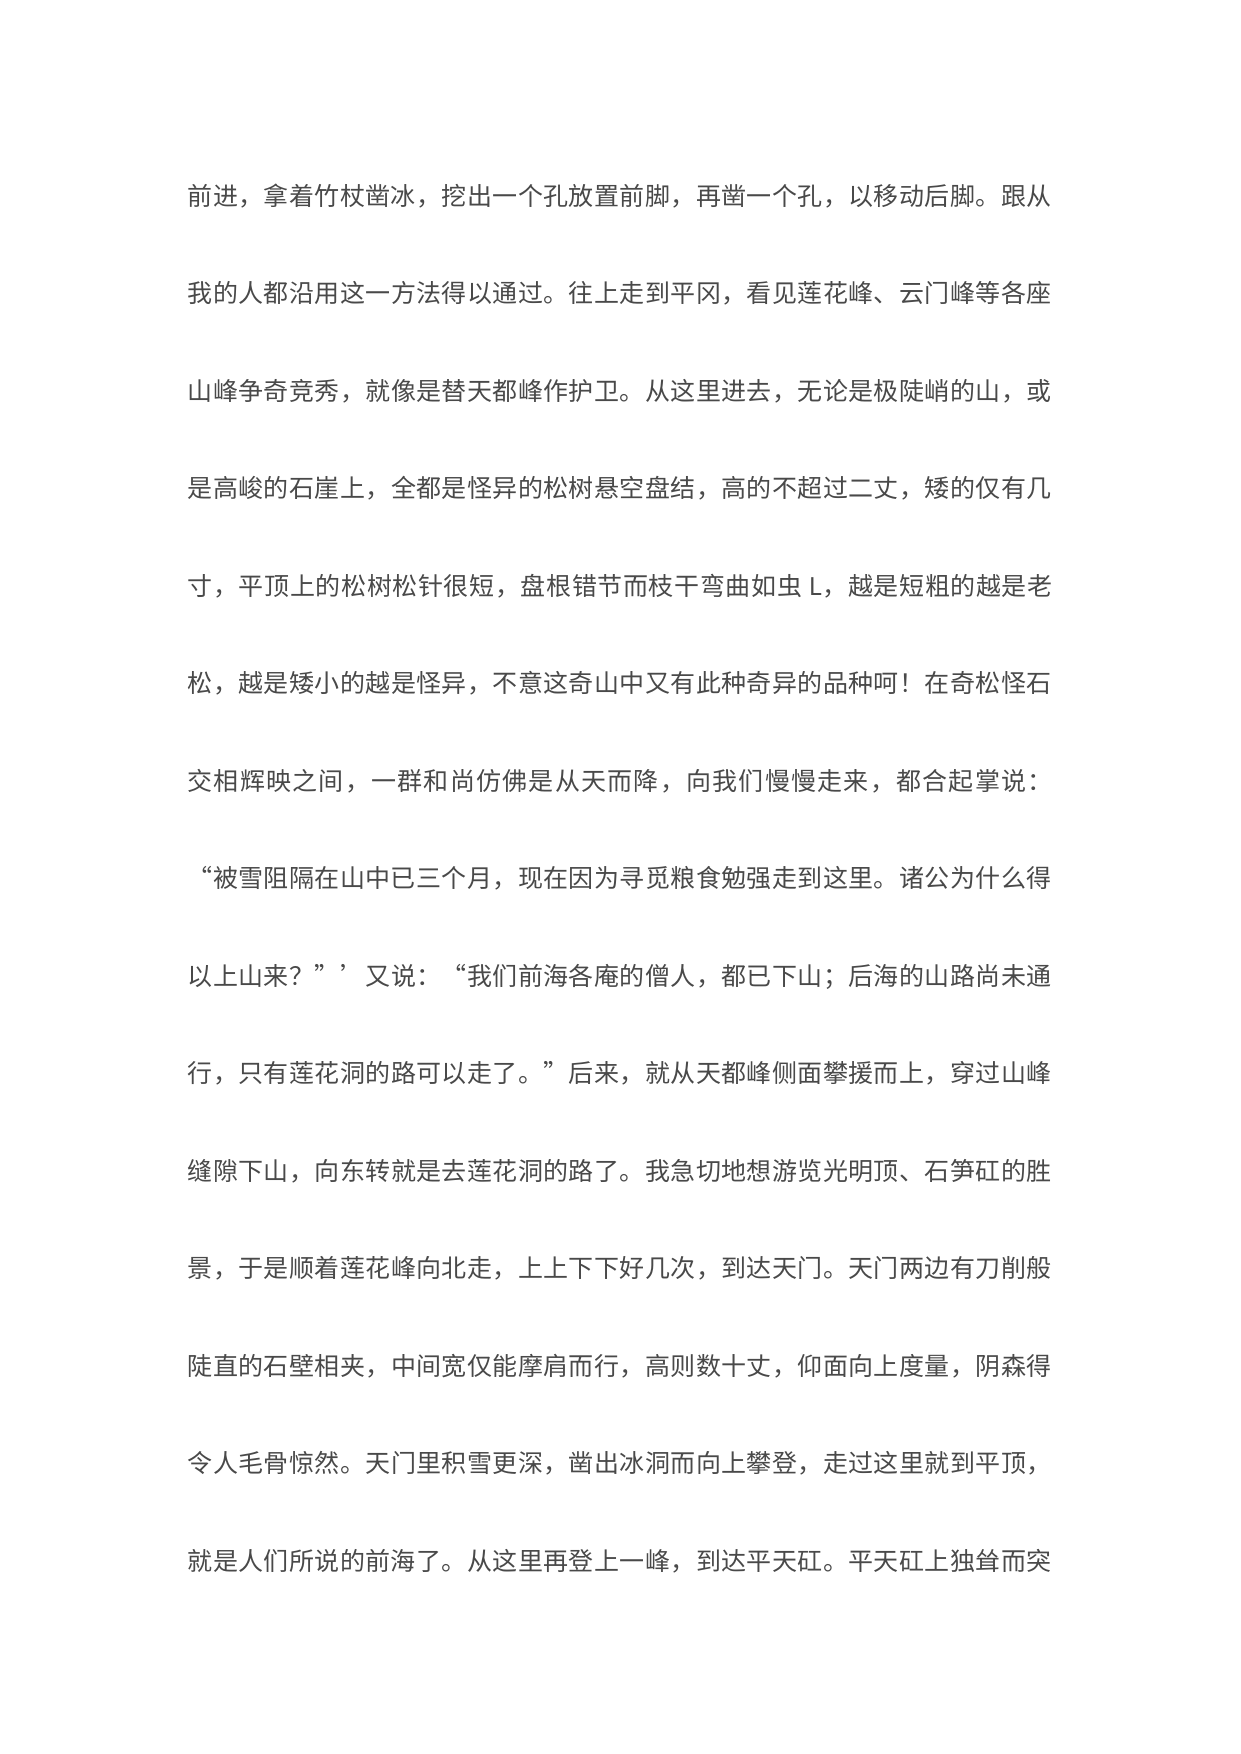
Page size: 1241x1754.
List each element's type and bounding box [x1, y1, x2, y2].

text [187, 162, 1053, 1592]
